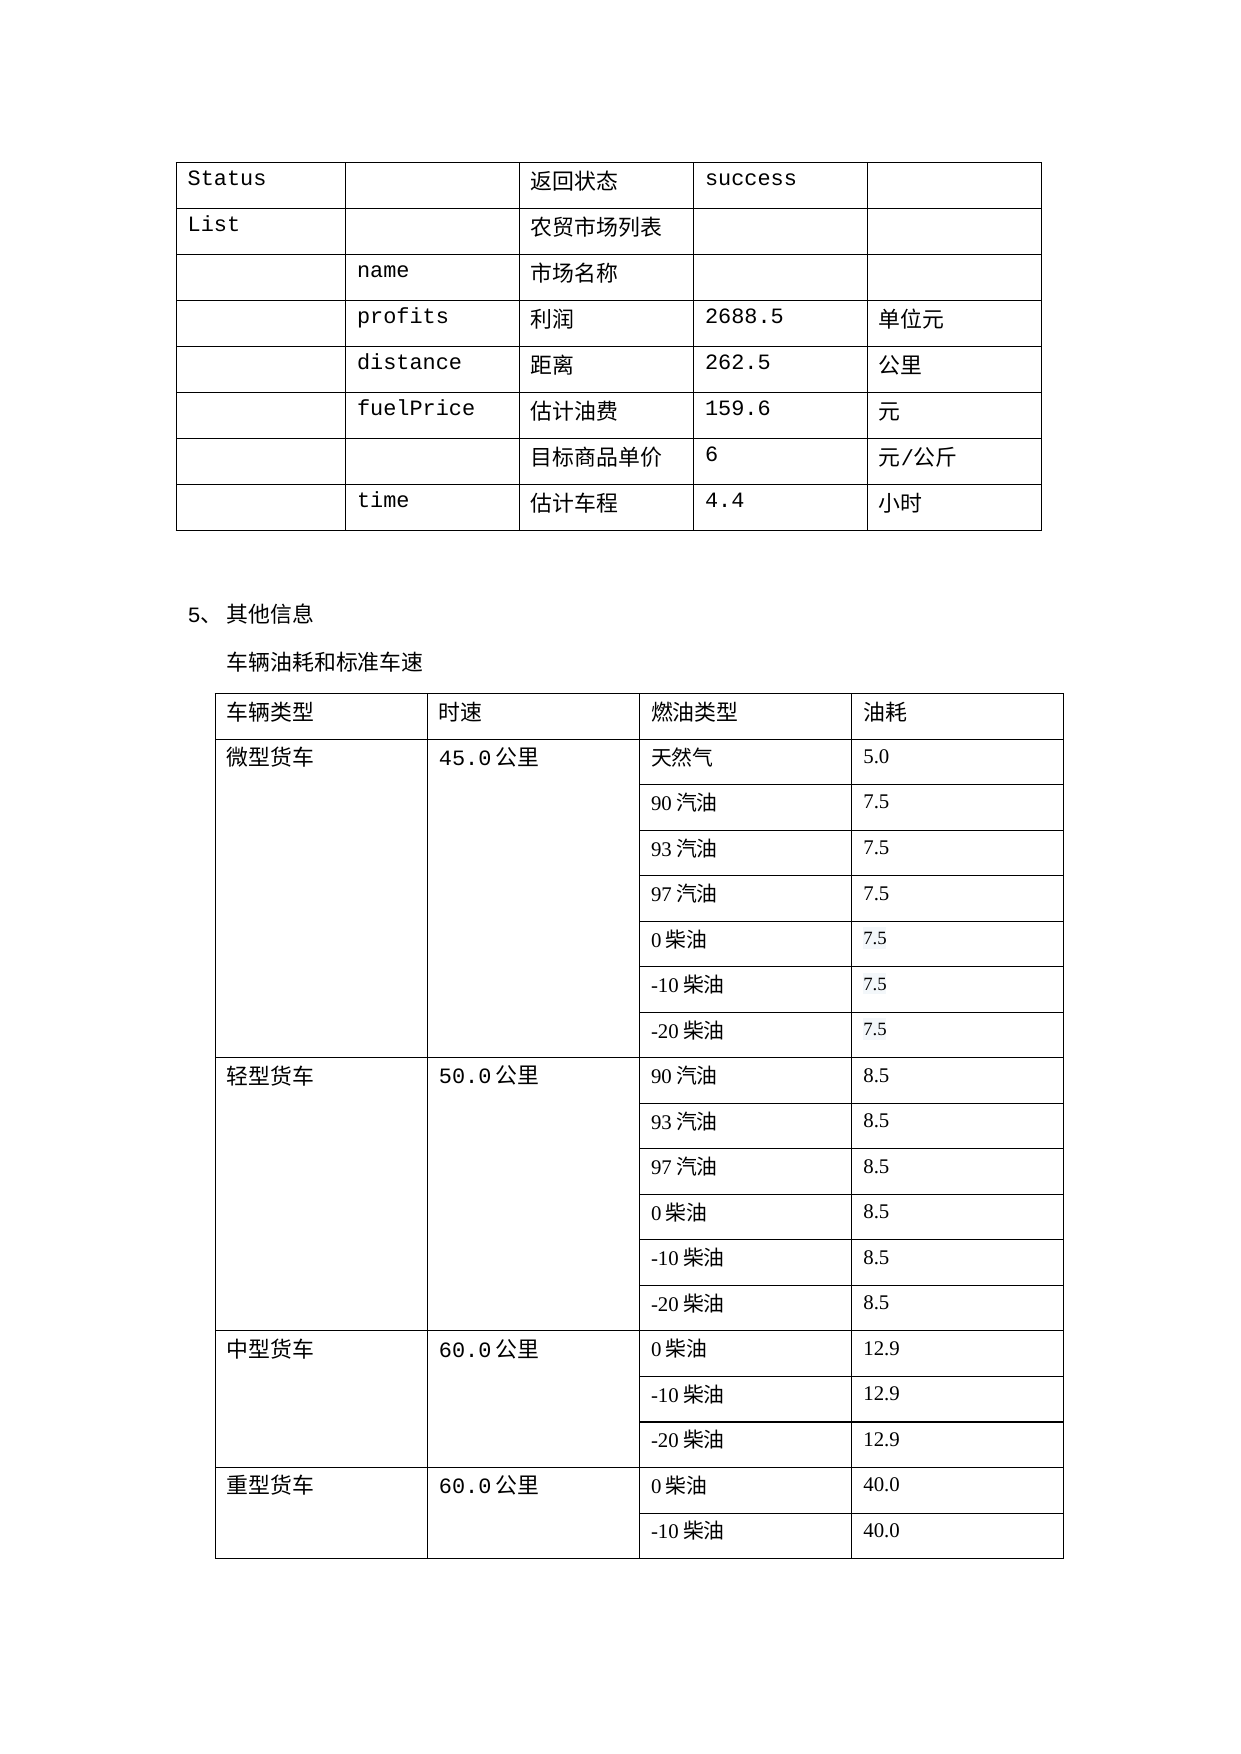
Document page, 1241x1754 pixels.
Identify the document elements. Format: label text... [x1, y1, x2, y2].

table_cell 7.5 [852, 922, 1063, 966]
table_cell [177, 347, 345, 392]
table_cell [346, 163, 519, 208]
table_cell 60.0公里 [428, 1468, 639, 1558]
table_cell 8.5 [852, 1195, 1063, 1239]
table_cell 97汽油 [640, 1149, 851, 1194]
list 其他信息 [187, 596, 1053, 629]
table_cell name [346, 255, 519, 300]
table_cell 262.5 [694, 347, 867, 392]
table_cell 0柴油 [640, 1468, 851, 1512]
table_cell 7.5 [852, 1013, 1063, 1057]
table_cell 45.0公里 [428, 740, 639, 1057]
table_cell 50.0公里 [428, 1058, 639, 1330]
table_cell 90汽油 [640, 1058, 851, 1103]
table_cell success [694, 163, 867, 208]
table_cell 天然气 [640, 740, 851, 784]
table_cell -20柴油 [640, 1286, 851, 1330]
table_cell [346, 439, 519, 484]
list 车辆油耗和标准车速 [226, 645, 1053, 677]
table_cell [177, 301, 345, 346]
table_cell 估计油费 [520, 393, 693, 438]
table_cell 8.5 [852, 1149, 1063, 1194]
table_cell 97汽油 [640, 876, 851, 921]
table_cell time [346, 485, 519, 530]
table_cell 12.9 [852, 1377, 1063, 1421]
table_cell 4.4 [694, 485, 867, 530]
table_cell -10柴油 [640, 1377, 851, 1421]
table_cell 返回状态 [520, 163, 693, 208]
table_cell 重型货车 [216, 1468, 427, 1558]
table_cell 微型货车 [216, 740, 427, 1057]
table_cell [868, 163, 1041, 208]
table_cell 中型货车 [216, 1331, 427, 1467]
table_cell 元/公斤 [868, 439, 1041, 484]
table_header 车辆类型 [216, 694, 427, 739]
table_cell [868, 209, 1041, 254]
table_cell 40.0 [852, 1468, 1063, 1512]
table_cell [177, 485, 345, 530]
table_cell 0柴油 [640, 1195, 851, 1239]
table_cell [694, 255, 867, 300]
table_cell 单位元 [868, 301, 1041, 346]
table_cell List [177, 209, 345, 254]
table_cell [177, 255, 345, 300]
table_cell 7.5 [852, 876, 1063, 921]
table_cell -10柴油 [640, 1514, 851, 1558]
table_cell 2688.5 [694, 301, 867, 346]
table_cell 93汽油 [640, 1104, 851, 1148]
table_cell 40.0 [852, 1514, 1063, 1558]
table_cell profits [346, 301, 519, 346]
table_cell 轻型货车 [216, 1058, 427, 1330]
table_cell 市场名称 [520, 255, 693, 300]
table_cell [694, 209, 867, 254]
table_cell 8.5 [852, 1058, 1063, 1103]
table_cell 公里 [868, 347, 1041, 392]
table_cell 60.0公里 [428, 1331, 639, 1467]
table_cell [177, 439, 345, 484]
table_cell 0柴油 [640, 1331, 851, 1376]
table_header 油耗 [852, 694, 1063, 739]
table_cell -20柴油 [640, 1423, 851, 1467]
table_cell 元 [868, 393, 1041, 438]
table_cell 93汽油 [640, 831, 851, 875]
table_cell [346, 209, 519, 254]
table_cell 0柴油 [640, 922, 851, 966]
table_cell 12.9 [852, 1423, 1063, 1467]
table_cell 5.0 [852, 740, 1063, 784]
table_cell 估计车程 [520, 485, 693, 530]
table_cell 90汽油 [640, 785, 851, 830]
table_cell 距离 [520, 347, 693, 392]
table_cell distance [346, 347, 519, 392]
table_header 燃油类型 [640, 694, 851, 739]
table_cell 6 [694, 439, 867, 484]
table_cell -20柴油 [640, 1013, 851, 1057]
table_cell 利润 [520, 301, 693, 346]
table_cell 7.5 [852, 967, 1063, 1012]
table_cell 7.5 [852, 785, 1063, 830]
table_cell 8.5 [852, 1240, 1063, 1285]
table_cell 农贸市场列表 [520, 209, 693, 254]
table_cell 8.5 [852, 1104, 1063, 1148]
table_cell [177, 393, 345, 438]
table_cell 159.6 [694, 393, 867, 438]
table_cell 12.9 [852, 1331, 1063, 1376]
table_cell -10柴油 [640, 967, 851, 1012]
table_cell 7.5 [852, 831, 1063, 875]
table_cell 小时 [868, 485, 1041, 530]
table_cell -10柴油 [640, 1240, 851, 1285]
table_header 时速 [428, 694, 639, 739]
table_cell fuelPrice [346, 393, 519, 438]
table_cell [868, 255, 1041, 300]
table_cell 目标商品单价 [520, 439, 693, 484]
table_cell Status [177, 163, 345, 208]
table_cell 8.5 [852, 1286, 1063, 1330]
